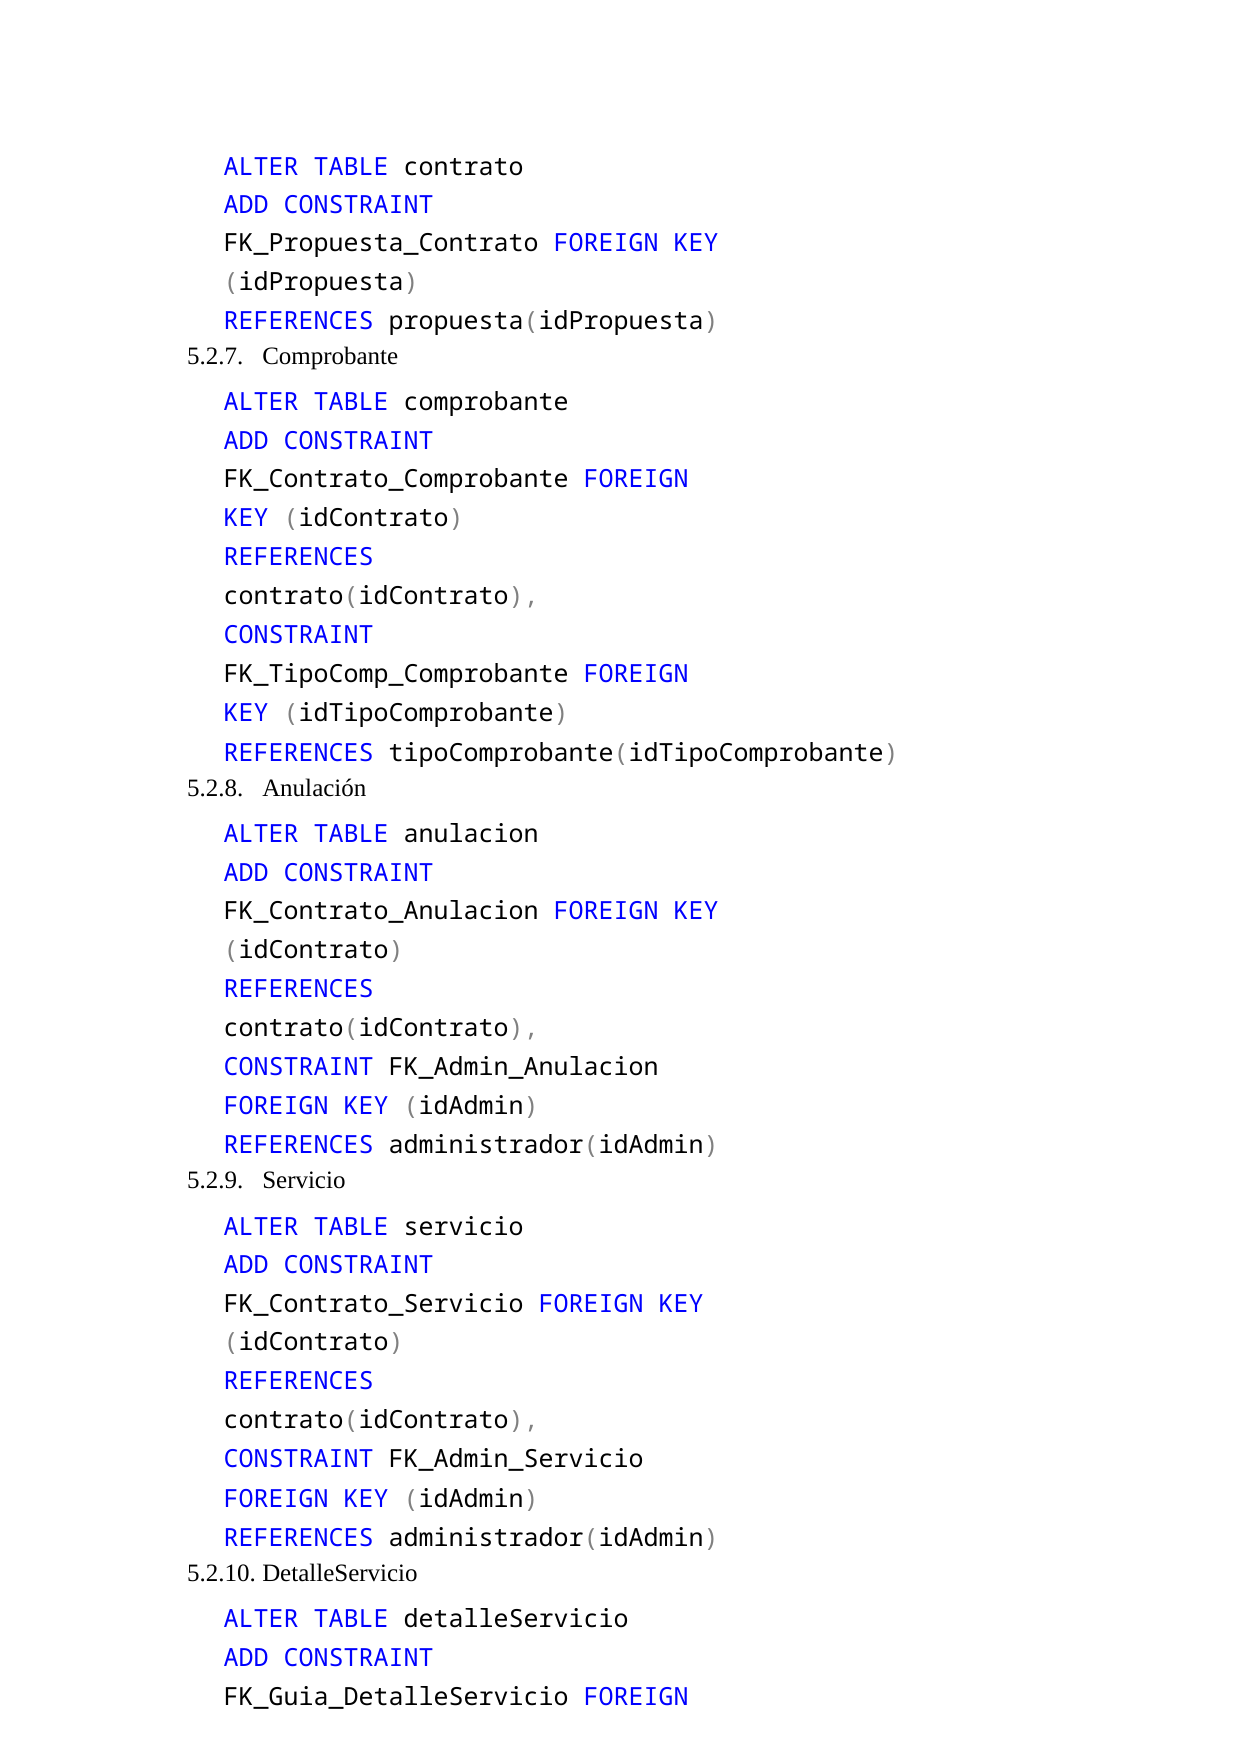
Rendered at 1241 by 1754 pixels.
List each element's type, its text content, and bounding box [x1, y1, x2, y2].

text ALTER TABLE detalleServicio [223, 1601, 1103, 1635]
text ALTER TABLE anulacion [223, 816, 1103, 850]
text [223, 1639, 747, 1713]
text ALTER TABLE contrato [223, 148, 1103, 182]
text ADD CONSTRAINT FK_Contrato_Anulacion FOREIGN KEY (idContrato) [223, 854, 720, 965]
text REFERENCES administrador(idAdmin) [223, 1127, 1103, 1161]
list Servicio [187, 1165, 1103, 1194]
text ALTER TABLE servicio [223, 1208, 1103, 1242]
list Anulación [187, 773, 1103, 801]
text REFERENCES contrato(idContrato), CONSTRAINT FK_Admin_Anulacion FOREIGN KEY (idAdmin) [223, 970, 665, 1122]
text REFERENCES propuesta(idPropuesta) [223, 302, 1103, 337]
text ADD CONSTRAINT FK_Contrato_Comprobante FOREIGN KEY (idContrato) [223, 422, 747, 533]
list Comprobante [187, 341, 1103, 370]
text ADD CONSTRAINT FK_Propuesta_Contrato FOREIGN KEY (idPropuesta) [223, 187, 720, 298]
text REFERENCES tipoComprobante(idTipoComprobante) [223, 734, 1103, 768]
text REFERENCES contrato(idContrato), CONSTRAINT FK_TipoComp_Comprobante FOREIGN KEY (idTipoComprobante) [223, 538, 692, 729]
text ALTER TABLE comprobante [223, 384, 1103, 418]
list DetalleServicio [187, 1558, 1103, 1587]
text REFERENCES administrador(idAdmin) [223, 1519, 1103, 1553]
text REFERENCES contrato(idContrato), CONSTRAINT FK_Admin_Servicio FOREIGN KEY (idAdmin) [223, 1363, 665, 1514]
text ADD CONSTRAINT FK_Contrato_Servicio FOREIGN KEY (idContrato) [223, 1247, 706, 1358]
